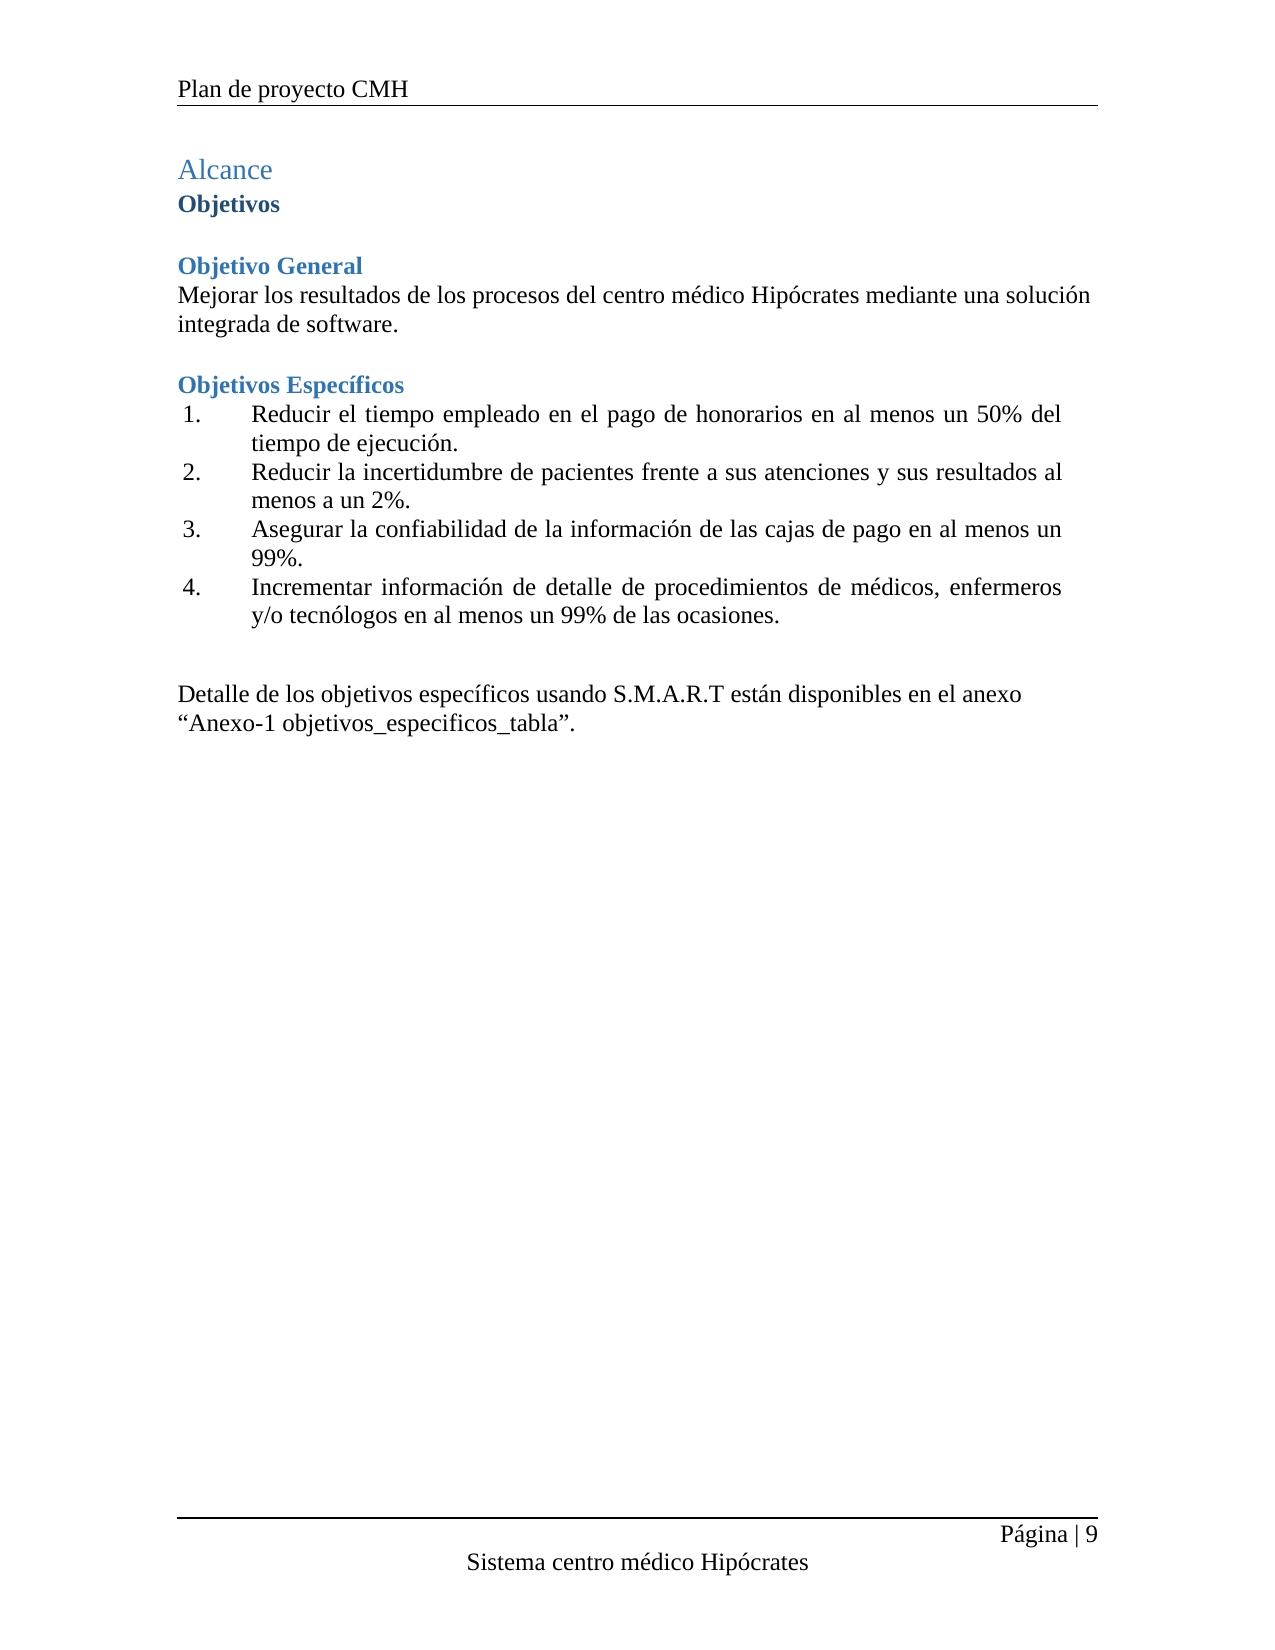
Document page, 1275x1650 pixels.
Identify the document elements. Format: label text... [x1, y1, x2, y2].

text Detalle de los objetivos específicos usando S.M.A.R.T están disponibles en el anexo “Anexo-1 objetivos_especificos_tabla”. [177, 679, 1098, 737]
list Incrementar información de detalle de procedimientos de médicos, enfermeros y/o tecnólogos en al menos un 99% de las ocasiones. [182, 572, 1063, 629]
list Reducir el tiempo empleado en el pago de honorarios en al menos un 50% del tiempo de ejecución. [182, 399, 1063, 457]
subtitle Objetivo General [177, 251, 1098, 280]
subtitle Objetivos Específicos [177, 370, 1098, 399]
subtitle Alcance [177, 152, 1098, 185]
list Asegurar la confiabilidad de la información de las cajas de pago en al menos un 99%. [182, 514, 1063, 572]
subtitle Objetivos [177, 189, 1098, 218]
list Reducir la incertidumbre de pacientes frente a sus atenciones y sus resultados al menos a un 2%. [182, 457, 1063, 514]
text Mejorar los resultados de los procesos del centro médico Hipócrates mediante una solución integrada de software. [399, 280, 1098, 337]
